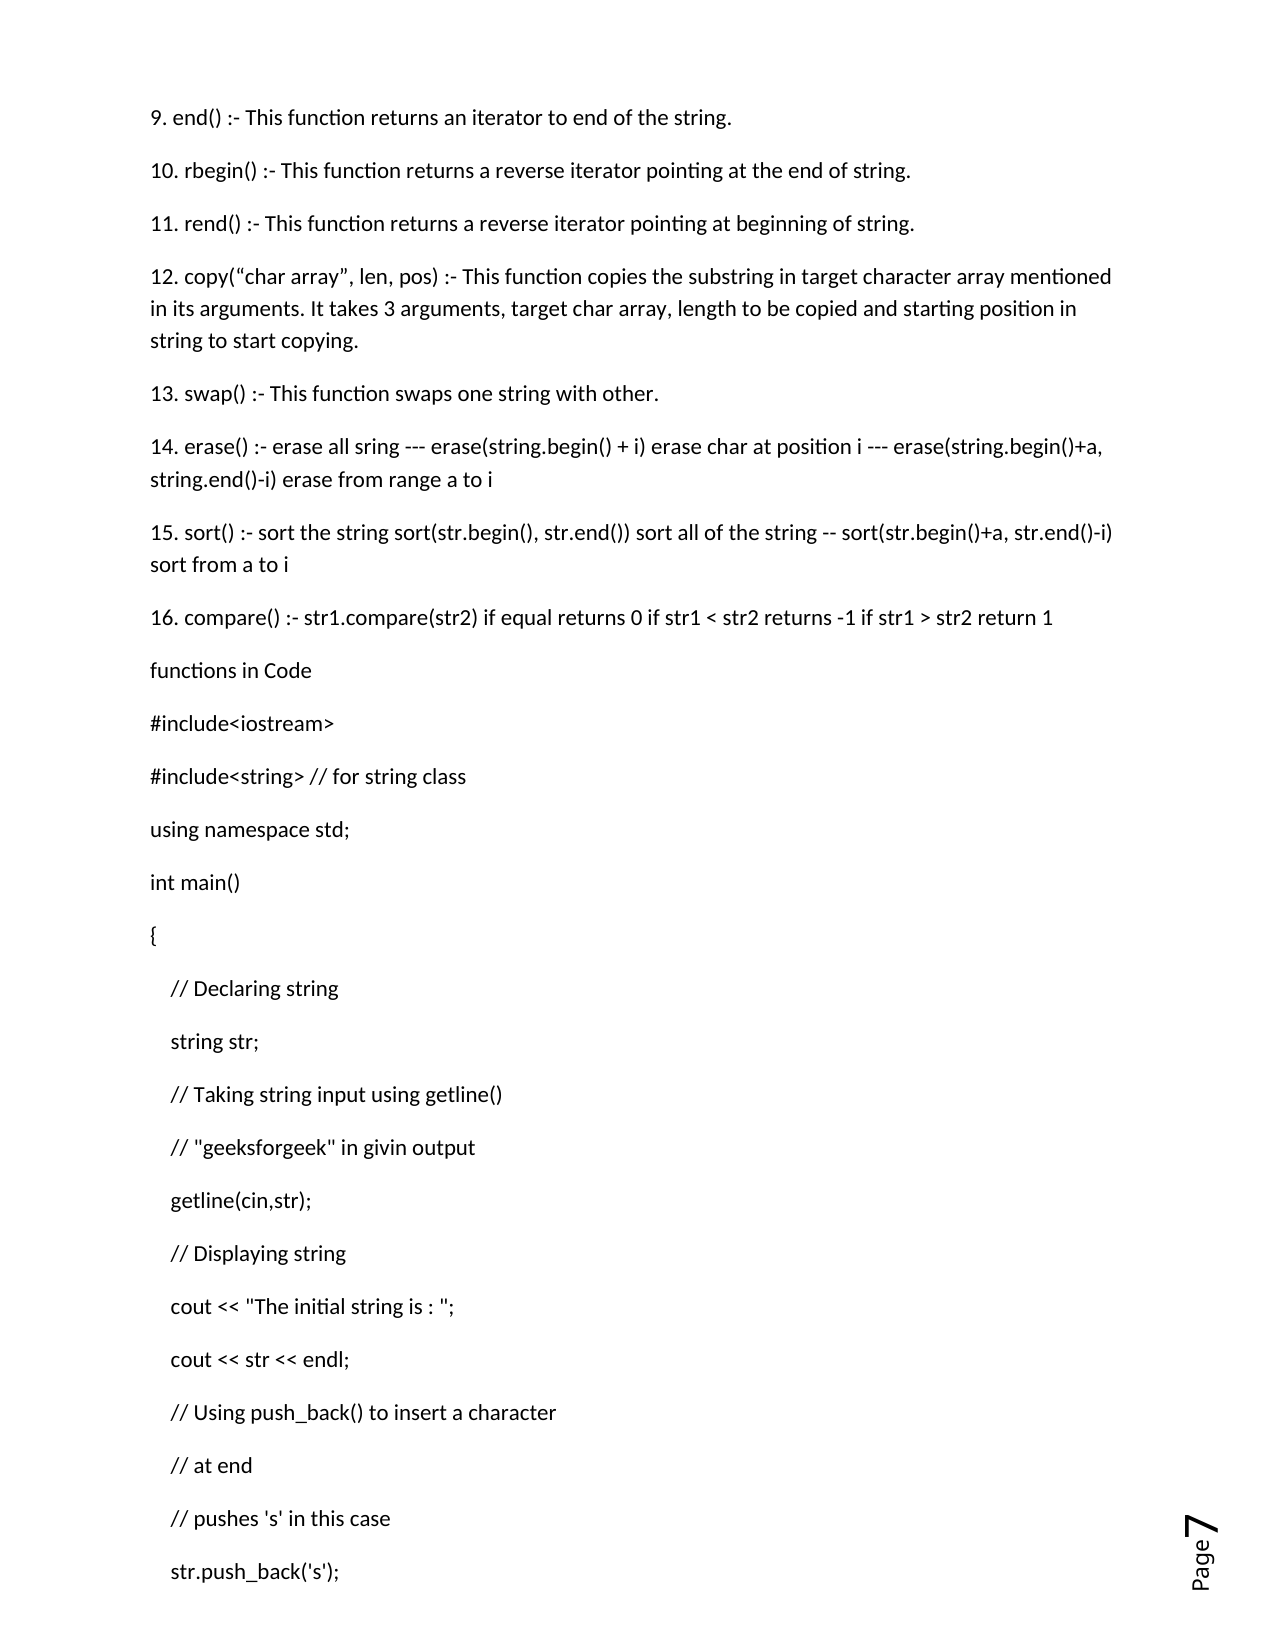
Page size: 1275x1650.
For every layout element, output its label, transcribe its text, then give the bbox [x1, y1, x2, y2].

text // Using push_back() to insert a character [150, 1398, 1125, 1426]
text 16. compare() :- str1.compare(str2) if equal returns 0 if str1 < str2 returns -1 if str1 > str2 return 1 [150, 603, 1125, 631]
text // at end [150, 1451, 1125, 1479]
text #include<string> // for string class [150, 762, 1125, 790]
text // Declaring string [150, 974, 1125, 1002]
text { [150, 921, 1125, 949]
text 10. rbegin() :- This function returns a reverse iterator pointing at the end of string. [150, 156, 1125, 184]
text int main() [150, 868, 1125, 896]
text 12. copy(“char array”, len, pos) :- This function copies the substring in target character array mentioned in its arguments. It takes 3 arguments, target char array, length to be copied and starting position in string to start copying. [150, 262, 1125, 354]
text 13. swap() :- This function swaps one string with other. [150, 379, 1125, 407]
text 15. sort() :- sort the string sort(str.begin(), str.end()) sort all of the string -- sort(str.begin()+a, str.end()-i) sort from a to i [150, 518, 1125, 578]
text #include<iostream> [150, 709, 1125, 737]
text cout << str << endl; [150, 1345, 1125, 1373]
text // Displaying string [150, 1239, 1125, 1267]
text functions in Code [150, 656, 1125, 684]
text cout << "The initial string is : "; [150, 1292, 1125, 1320]
text string str; [150, 1027, 1125, 1055]
text getline(cin,str); [150, 1186, 1125, 1214]
text // "geeksforgeek" in givin output [150, 1133, 1125, 1161]
text 14. erase() :- erase all sring --- erase(string.begin() + i) erase char at position i --- erase(string.begin()+a, string.end()-i) erase from range a to i [150, 432, 1125, 493]
text 11. rend() :- This function returns a reverse iterator pointing at beginning of string. [150, 209, 1125, 237]
text 9. end() :- This function returns an iterator to end of the string. [150, 103, 1125, 131]
text using namespace std; [150, 815, 1125, 843]
text // Taking string input using getline() [150, 1080, 1125, 1108]
text // pushes 's' in this case [150, 1504, 1125, 1532]
text str.push_back('s'); [150, 1557, 1125, 1585]
